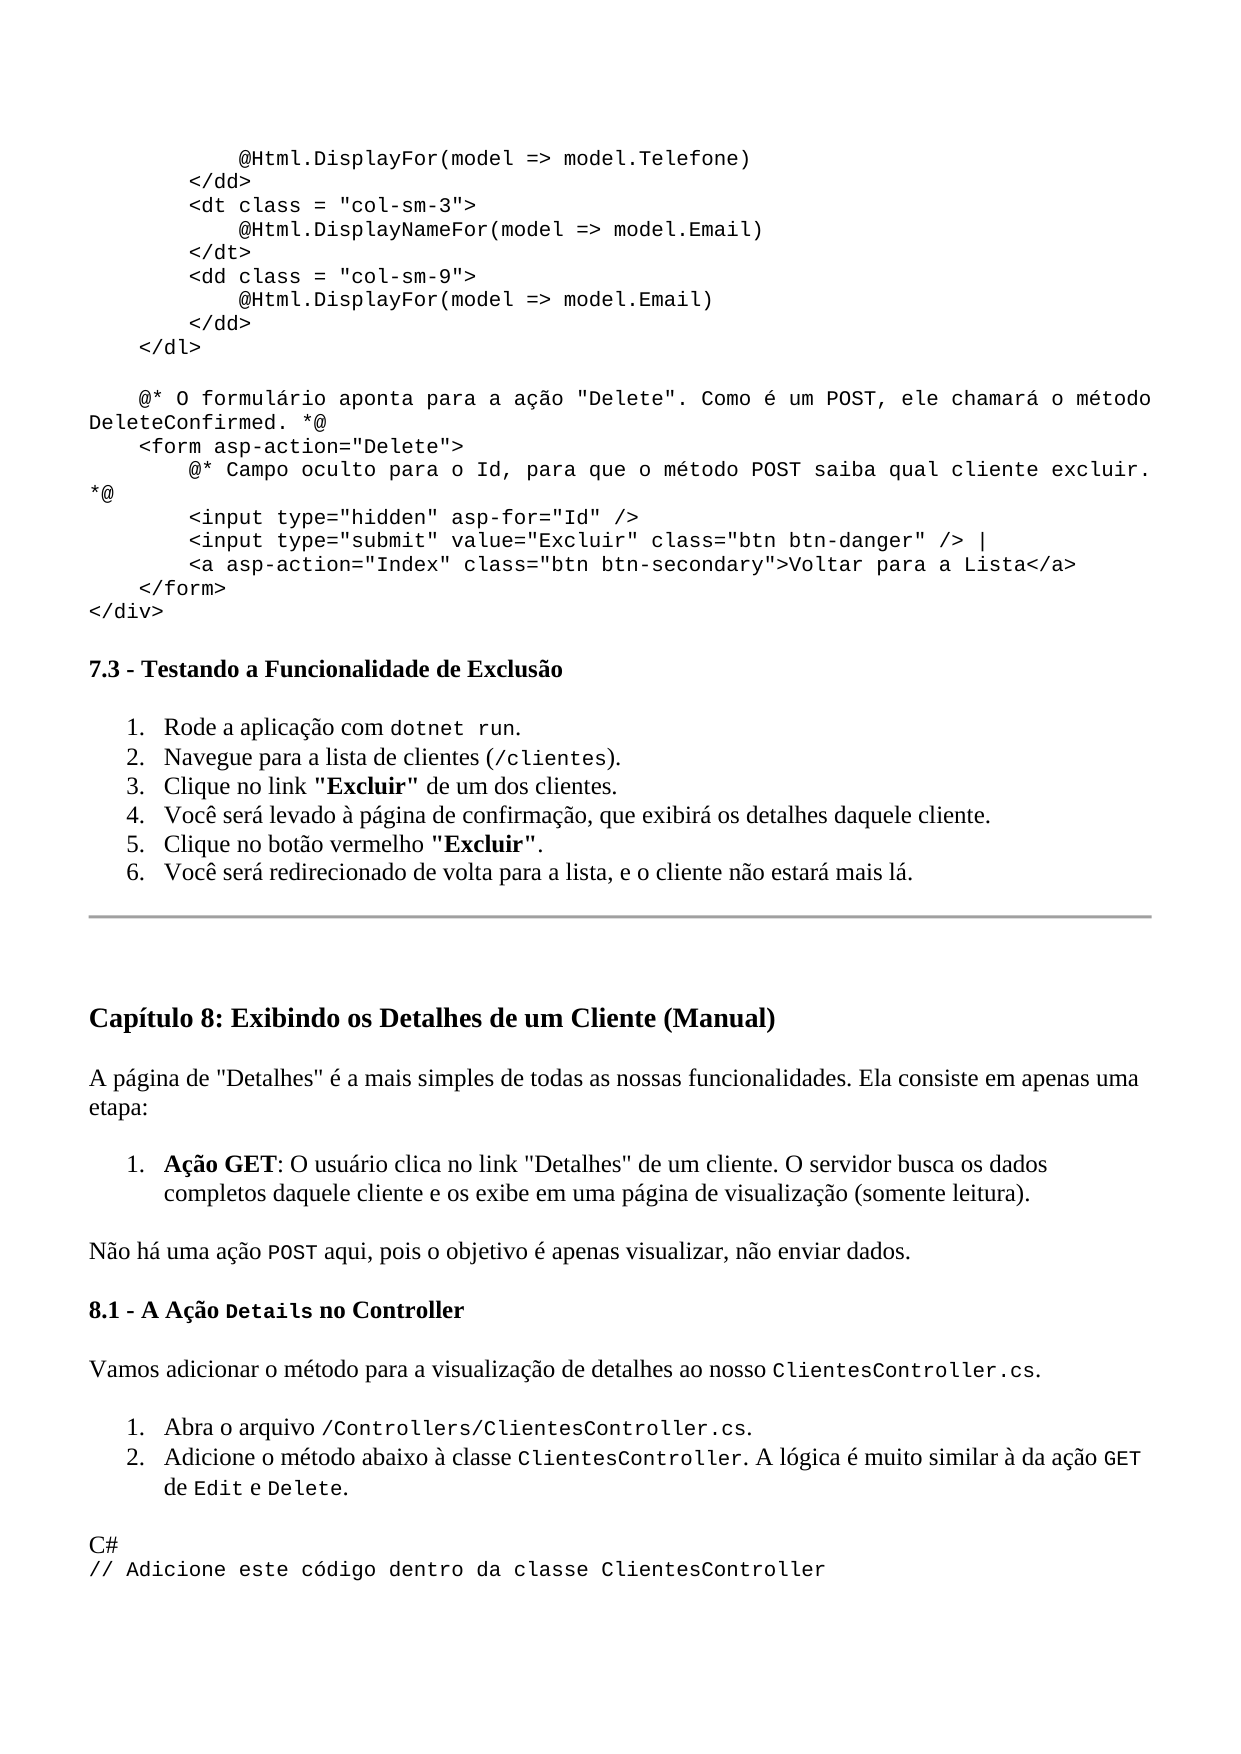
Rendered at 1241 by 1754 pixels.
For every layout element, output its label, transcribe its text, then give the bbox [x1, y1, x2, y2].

text @Html.DisplayNameFor(model => model.Email) [89, 218, 1152, 242]
text </dl> [89, 337, 1152, 360]
text Capítulo 8: Exibindo os Detalhes de um Cliente (Manual) [89, 1001, 1152, 1034]
text @Html.DisplayFor(model => model.Telefone) [89, 148, 1152, 171]
text <input type="hidden" asp-for="Id" /> [89, 507, 1152, 530]
list Rode a aplicação com dotnet run. [126, 712, 1152, 742]
text </form> [89, 578, 1152, 601]
text 7.3 - Testando a Funcionalidade de Exclusão [89, 654, 1152, 683]
text </div> [89, 601, 1152, 625]
list Você será levado à página de confirmação, que exibirá os detalhes daquele cliente. [126, 800, 1152, 829]
text <input type="submit" value="Excluir" class="btn btn-danger" /> | [89, 530, 1152, 554]
list Você será redirecionado de volta para a lista, e o cliente não estará mais lá. [126, 857, 1152, 886]
text Vamos adicionar o método para a visualização de detalhes ao nosso ClientesController.cs. [89, 1354, 1152, 1383]
list Clique no botão vermelho "Excluir". [126, 829, 1152, 857]
text 8.1 - A Ação Details no Controller [89, 1295, 1152, 1324]
text Não há uma ação POST aqui, pois o objetivo é apenas visualizar, não enviar dados. [89, 1236, 1152, 1266]
text @* O formulário aponta para a ação "Delete". Como é um POST, ele chamará o método DeleteConfirmed. *@ [89, 388, 1152, 436]
text <a asp-action="Index" class="btn btn-secondary">Voltar para a Lista</a> [89, 554, 1152, 578]
text // Adicione este código dentro da classe ClientesController [89, 1559, 1152, 1583]
text </dd> [89, 171, 1152, 195]
text @* Campo oculto para o Id, para que o método POST saiba qual cliente excluir. *@ [89, 459, 1152, 507]
list Clique no link "Excluir" de um dos clientes. [126, 771, 1152, 800]
list Navegue para a lista de clientes (/clientes). [126, 742, 1152, 771]
list Adicione o método abaixo à classe ClientesController. A lógica é muito similar à da ação GET de Edit e Delete. [126, 1442, 1152, 1501]
text </dd> [89, 313, 1152, 337]
text A página de "Detalhes" é a mais simples de todas as nossas funcionalidades. Ela consiste em apenas uma etapa: [89, 1063, 1152, 1120]
text C# [89, 1530, 1152, 1559]
list Abra o arquivo /Controllers/ClientesController.cs. [126, 1412, 1152, 1442]
text <dd class = "col-sm-9"> [89, 266, 1152, 289]
list Ação GET: O usuário clica no link "Detalhes" de um cliente. O servidor busca os dados completos daquele cliente e os exibe em uma página de visualização (somente leitura). [126, 1149, 1152, 1207]
text <dt class = "col-sm-3"> [89, 195, 1152, 218]
text <form asp-action="Delete"> [89, 436, 1152, 459]
text </dt> [89, 242, 1152, 266]
text @Html.DisplayFor(model => model.Email) [89, 289, 1152, 313]
